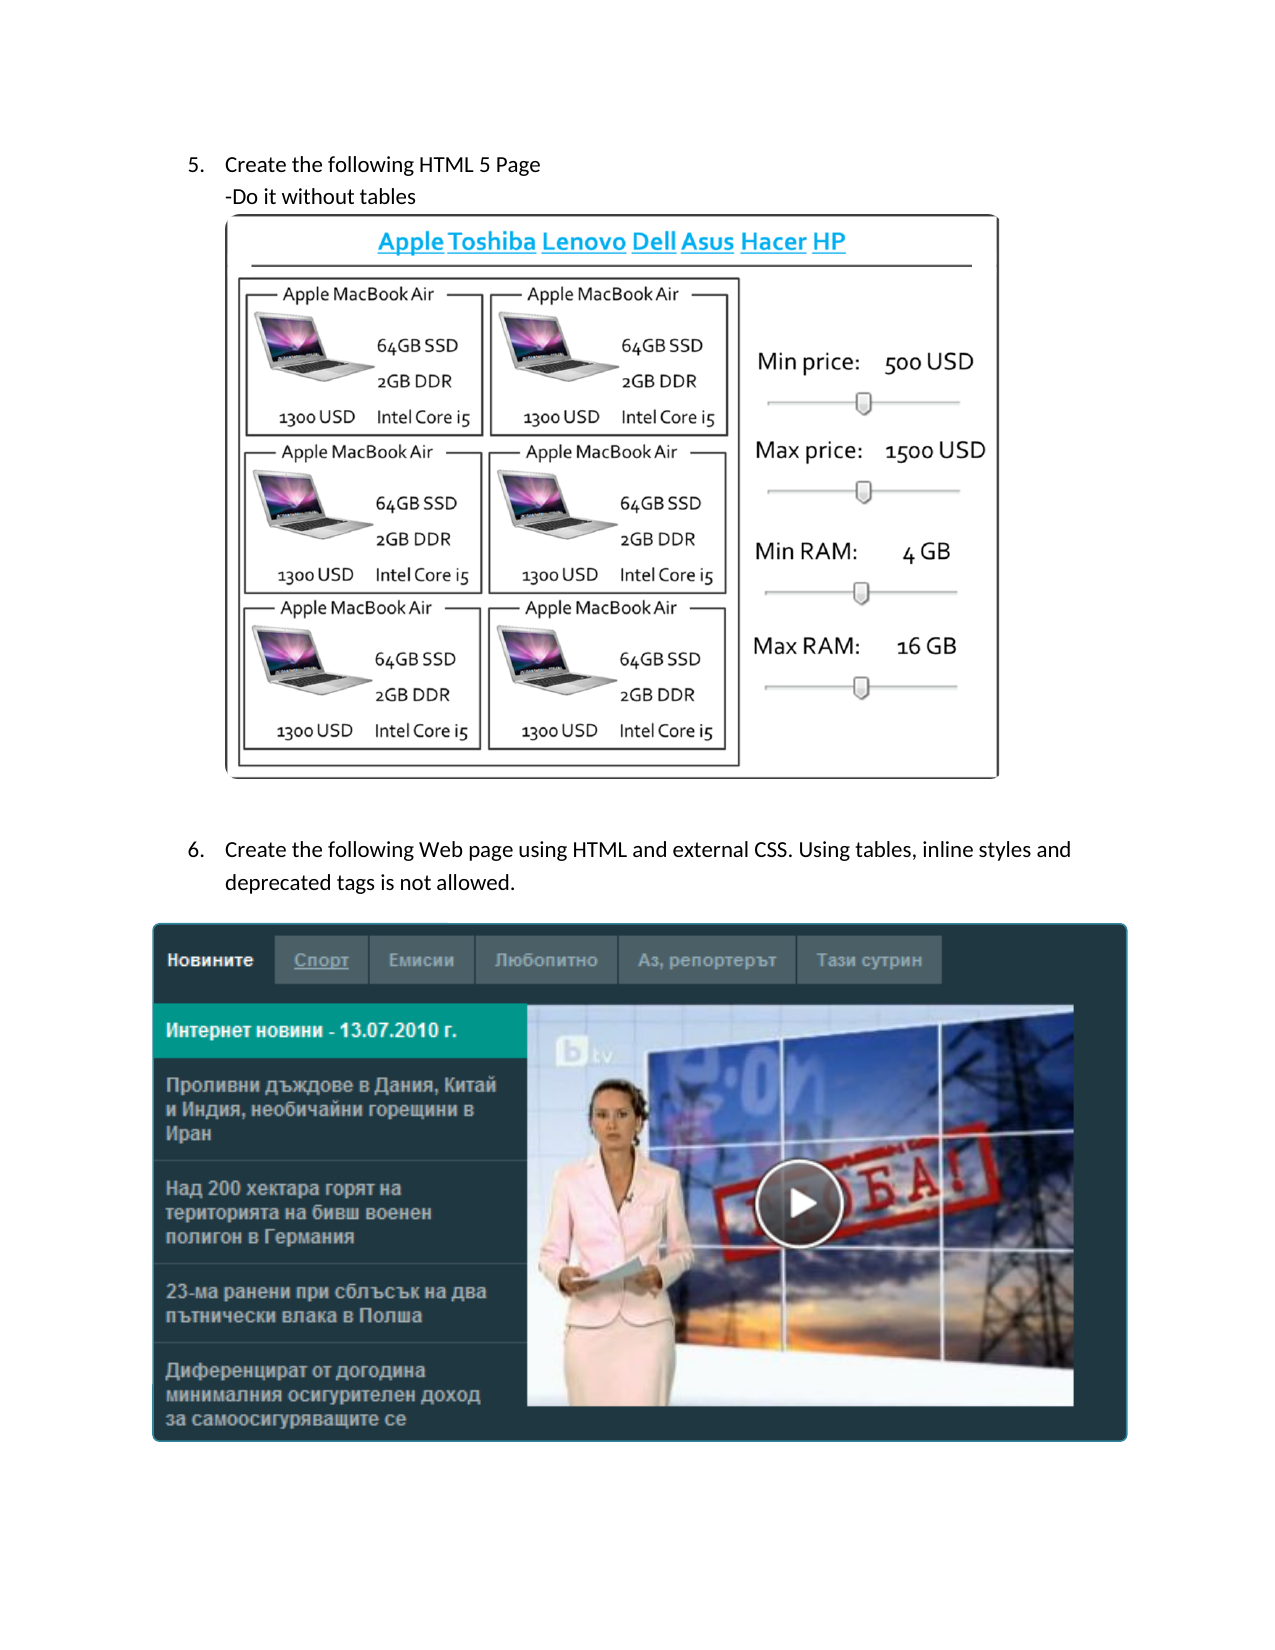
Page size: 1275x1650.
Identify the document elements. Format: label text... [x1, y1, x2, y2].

list Create the following Web page using HTML and external CSS. Using tables, inline styles and deprecated tags is not allowed. [187, 836, 1125, 896]
picture [225, 214, 1002, 779]
picture [154, 925, 1125, 1440]
